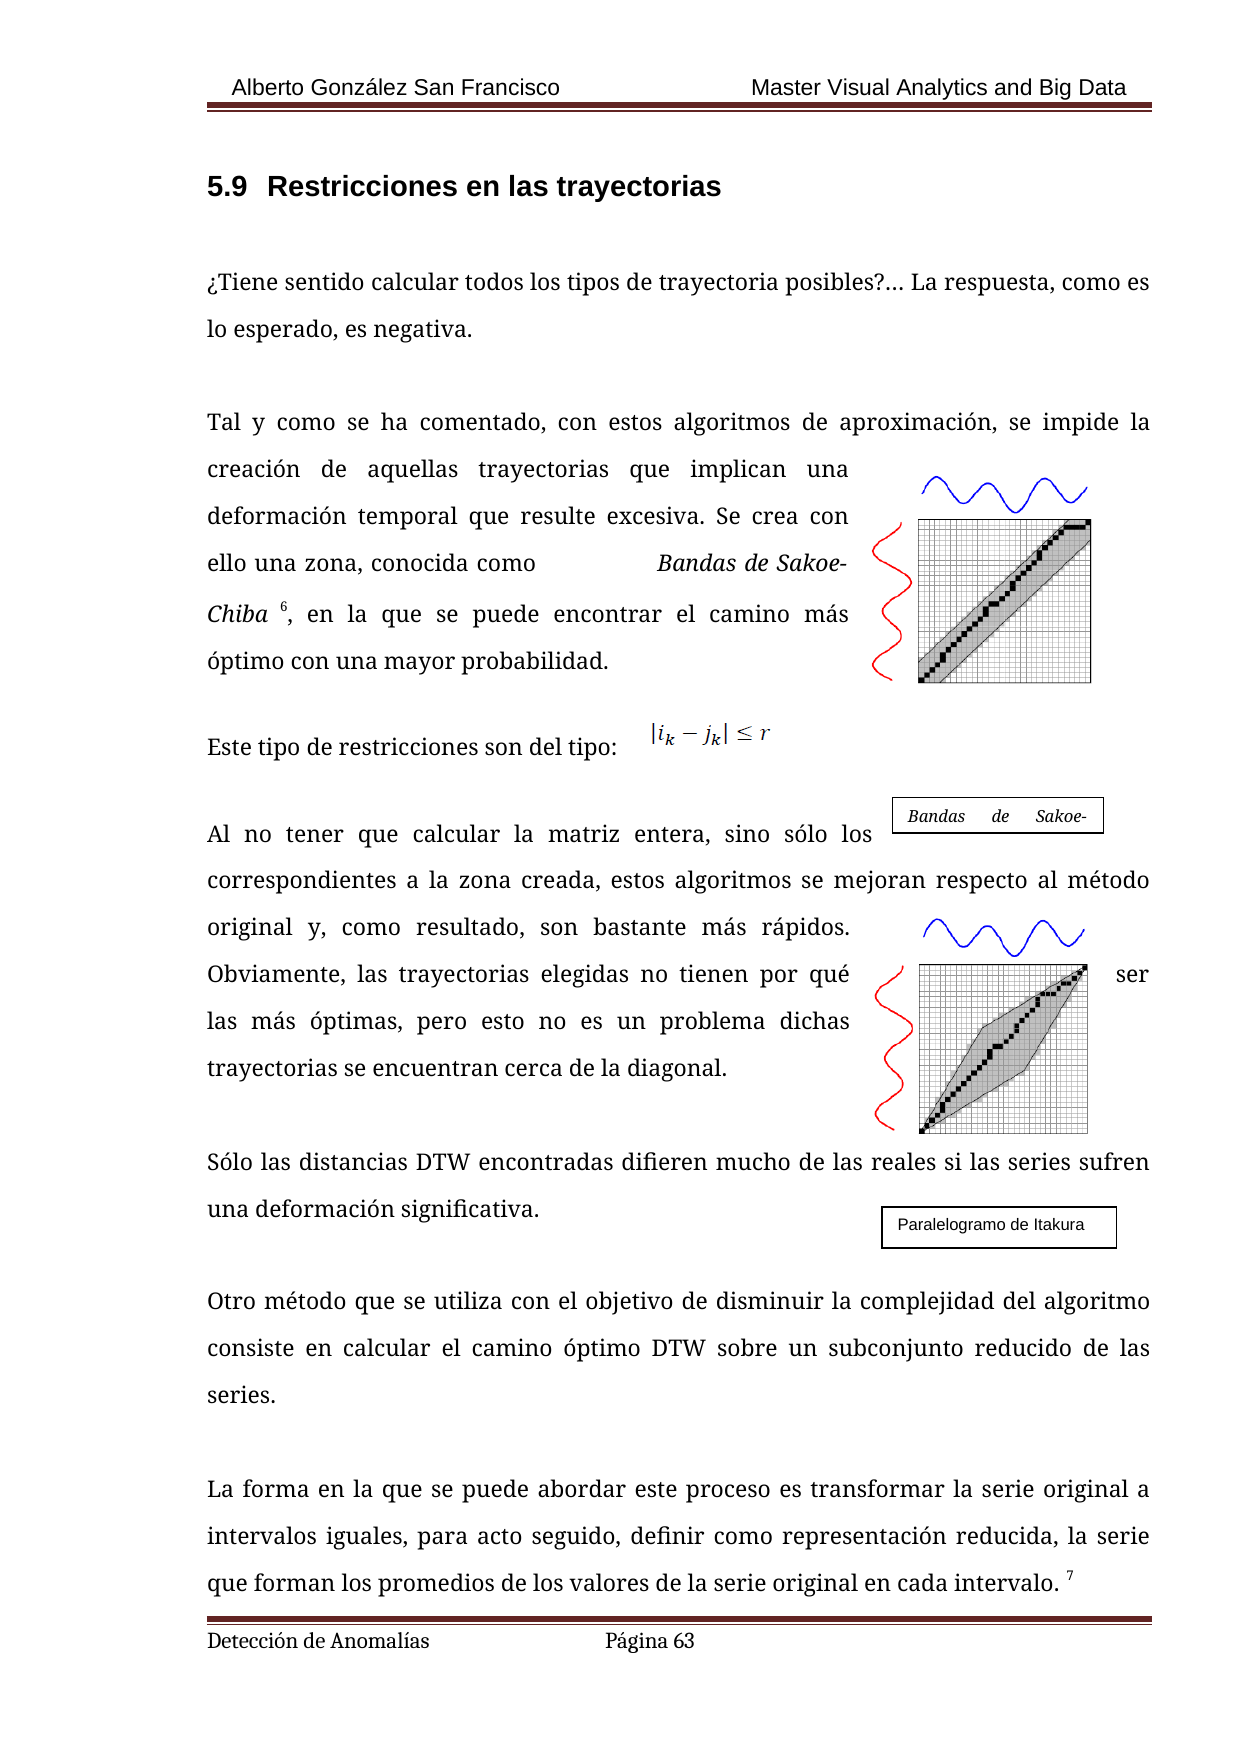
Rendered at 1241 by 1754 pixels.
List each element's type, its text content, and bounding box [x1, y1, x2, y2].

text Al no tener que calcular la matriz entera, sino sólo los correspondientes a la zona creada, estos algoritmos se mejoran respecto al método original y, como resultado, son bastante más rápidos. Obviamente, las trayectorias elegidas no tienen por qué ser las más óptimas, pero esto no es un problema dichas trayectorias se encuentran cerca de la diagonal. [207, 818, 1152, 1083]
picture [869, 910, 1097, 1141]
text Otro método que se utiliza con el objetivo de disminuir la complejidad del algoritmo consiste en calcular el camino óptimo DTW sobre un subconjunto reducido de las series. [207, 1285, 1152, 1410]
text ¿Tiene sentido calcular todos los tipos de trayectoria posibles?… La respuesta, como es lo esperado, es negativa. [207, 266, 1152, 344]
picture [868, 462, 1097, 692]
text Sólo las distancias DTW encontradas difieren mucho de las reales si las series sufren una deformación significativa. [207, 1146, 1152, 1224]
subtitle Restricciones en las trayectorias [207, 168, 1152, 202]
text La forma en la que se puede abordar este proceso es transformar la serie original a intervalos iguales, para acto seguido, definir como representación reducida, la serie que forman los promedios de los valores de la serie original en cada intervalo. 7 [207, 1473, 1152, 1598]
text Este tipo de restricciones son del tipo: [207, 731, 1152, 762]
picture [636, 711, 785, 753]
text Tal y como se ha comentado, con estos algoritmos de aproximación, se impide la creación de aquellas trayectorias que implican una deformación temporal que resulte excesiva. Se crea con ello una zona, conocida como Bandas de Sakoe-Chiba 6, en la que se puede encontrar el camino más óptimo con una mayor probabilidad. [207, 406, 1152, 676]
